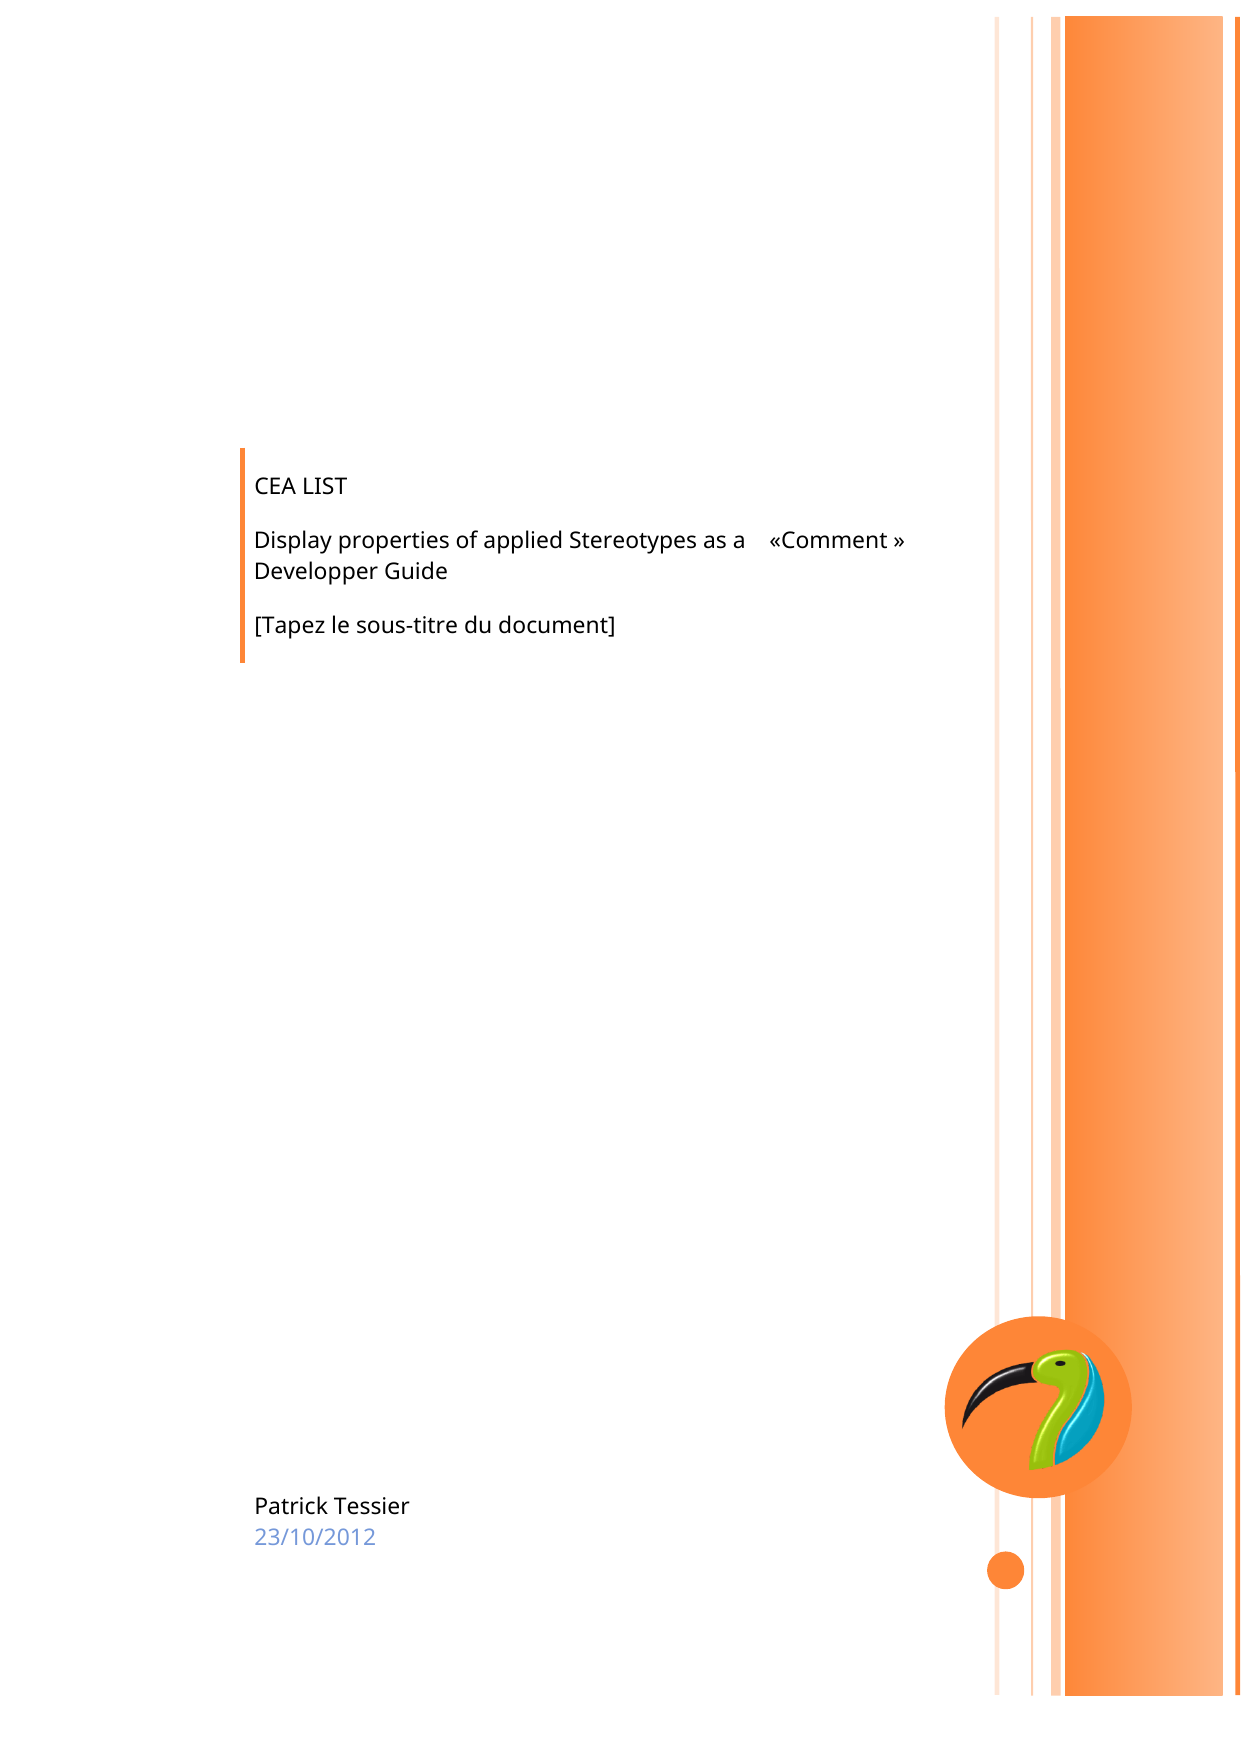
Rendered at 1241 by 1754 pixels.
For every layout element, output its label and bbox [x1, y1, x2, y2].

picture [957, 1346, 1108, 1469]
